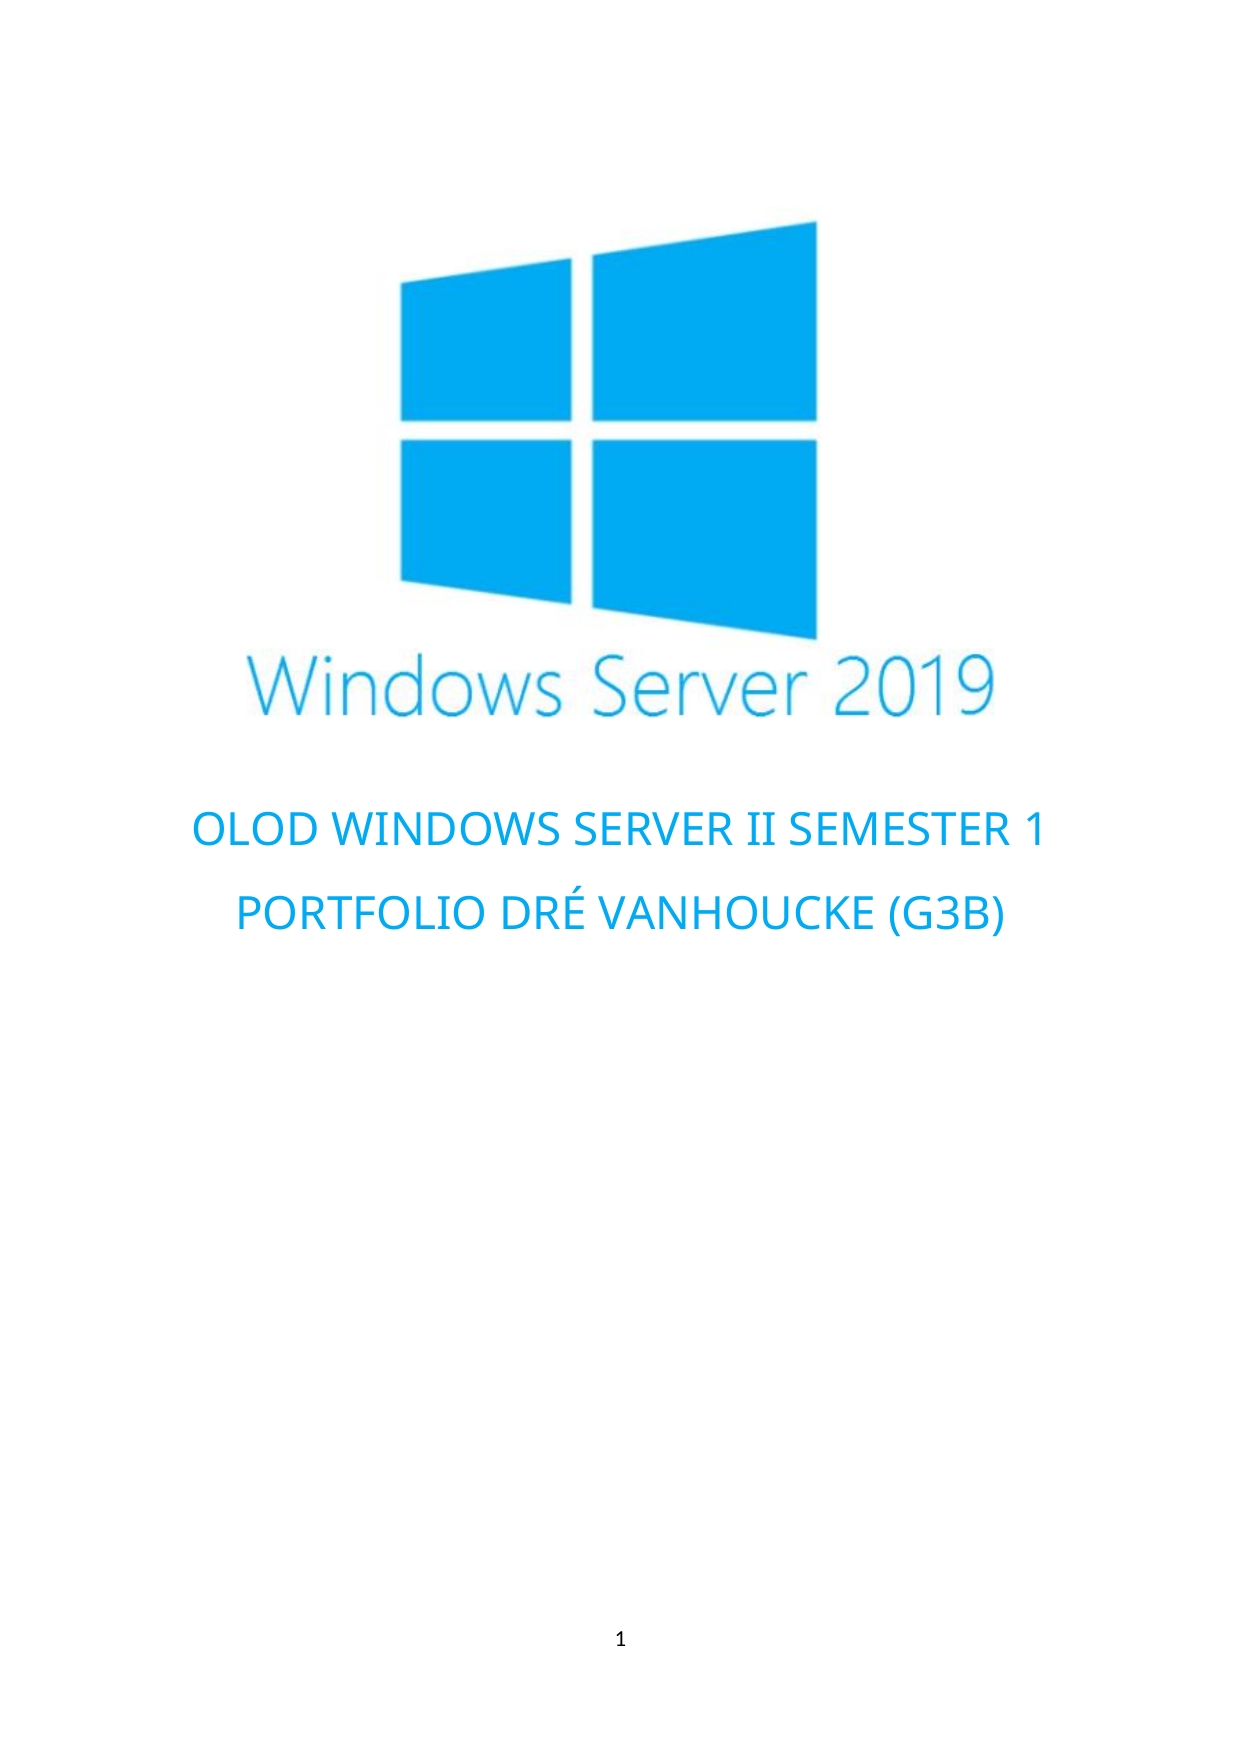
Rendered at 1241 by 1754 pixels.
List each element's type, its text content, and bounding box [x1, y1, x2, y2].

text OLOD WINDOWS SERVER II SEMESTER 1 [148, 796, 1093, 859]
picture [246, 207, 995, 718]
text PORTFOLIO DRÉ VANHOUCKE (G3B) [148, 880, 1093, 943]
